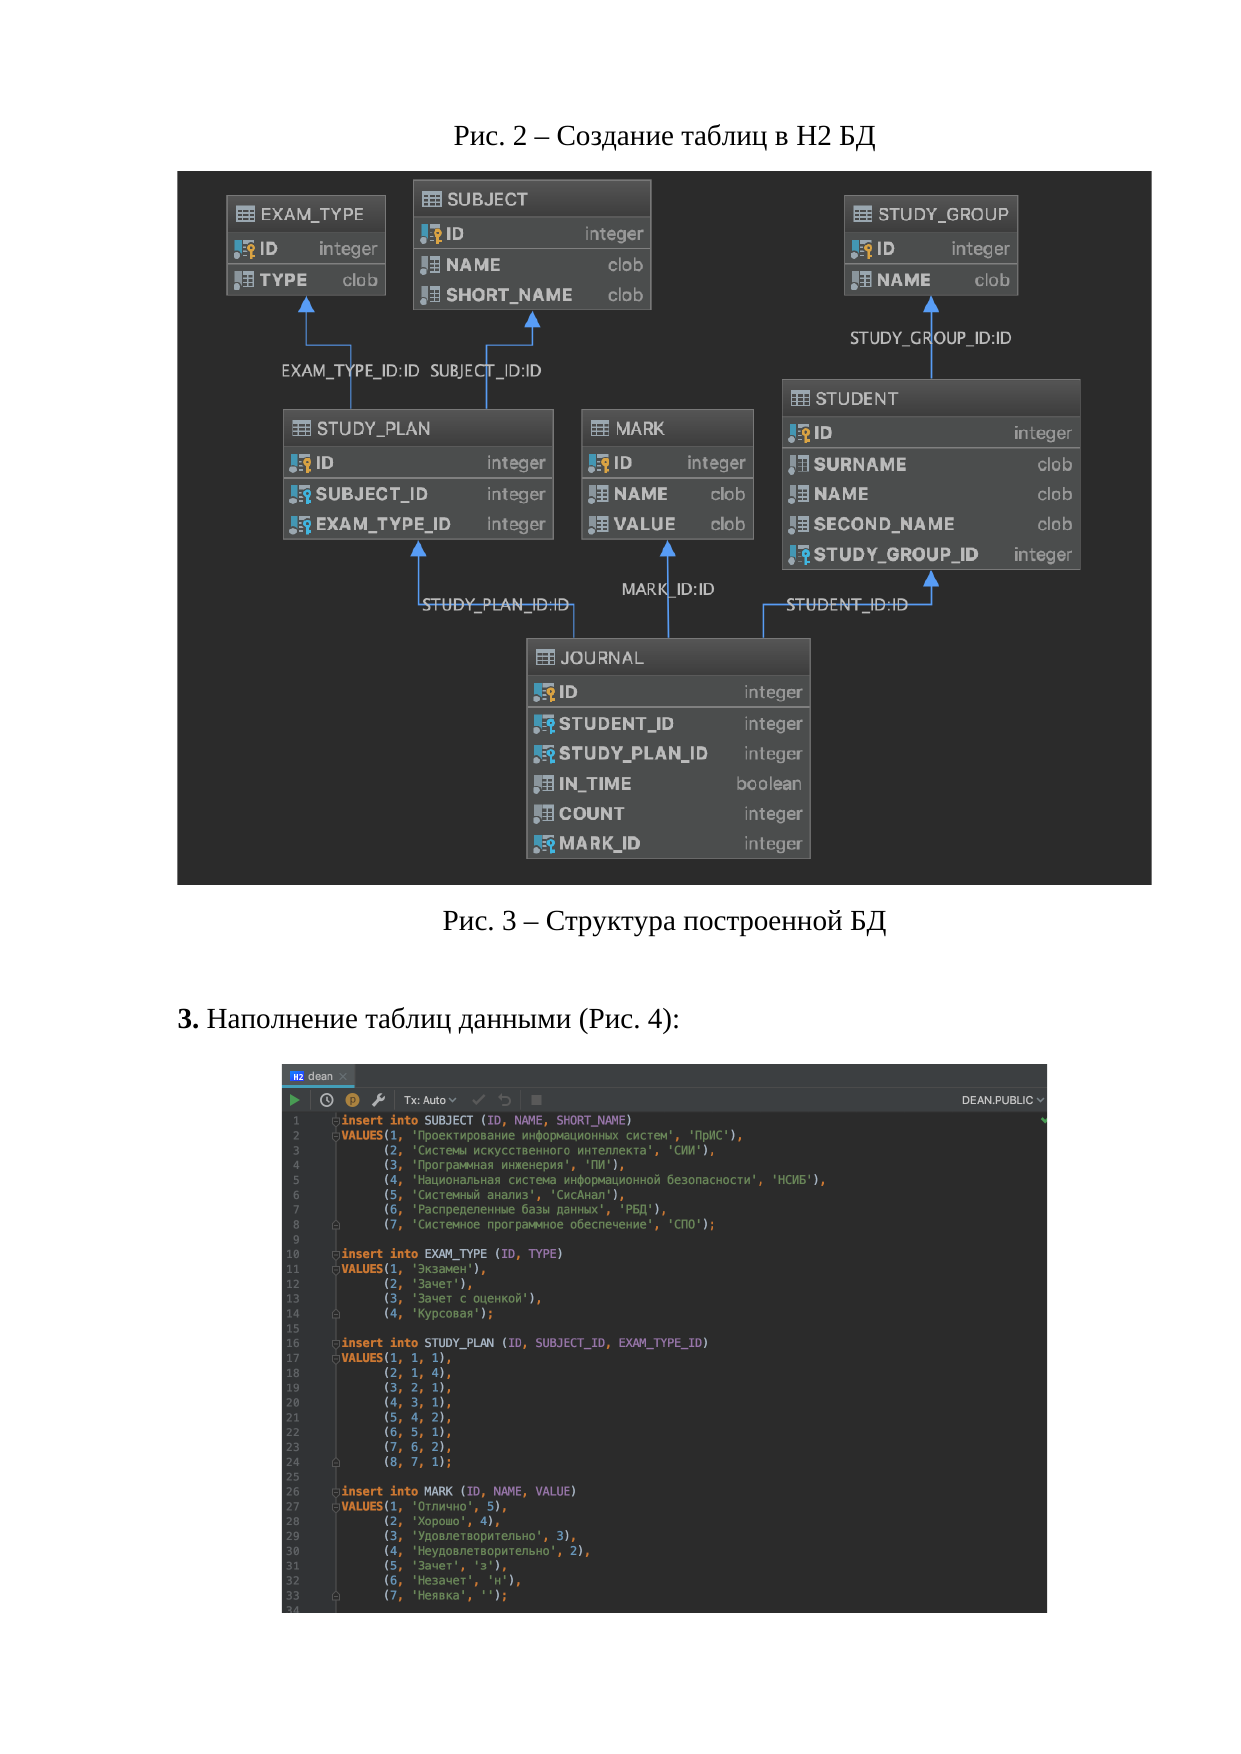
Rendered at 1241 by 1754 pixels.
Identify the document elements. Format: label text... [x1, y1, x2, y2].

picture [177, 171, 1152, 885]
text Рис. 3 – Структура построенной БД [177, 903, 1152, 937]
picture [281, 1064, 1048, 1613]
text Рис. 2 – Создание таблиц в H2 БД [177, 118, 1152, 152]
text 3. Наполнение таблиц данными (Рис. 4): [177, 1001, 1152, 1034]
